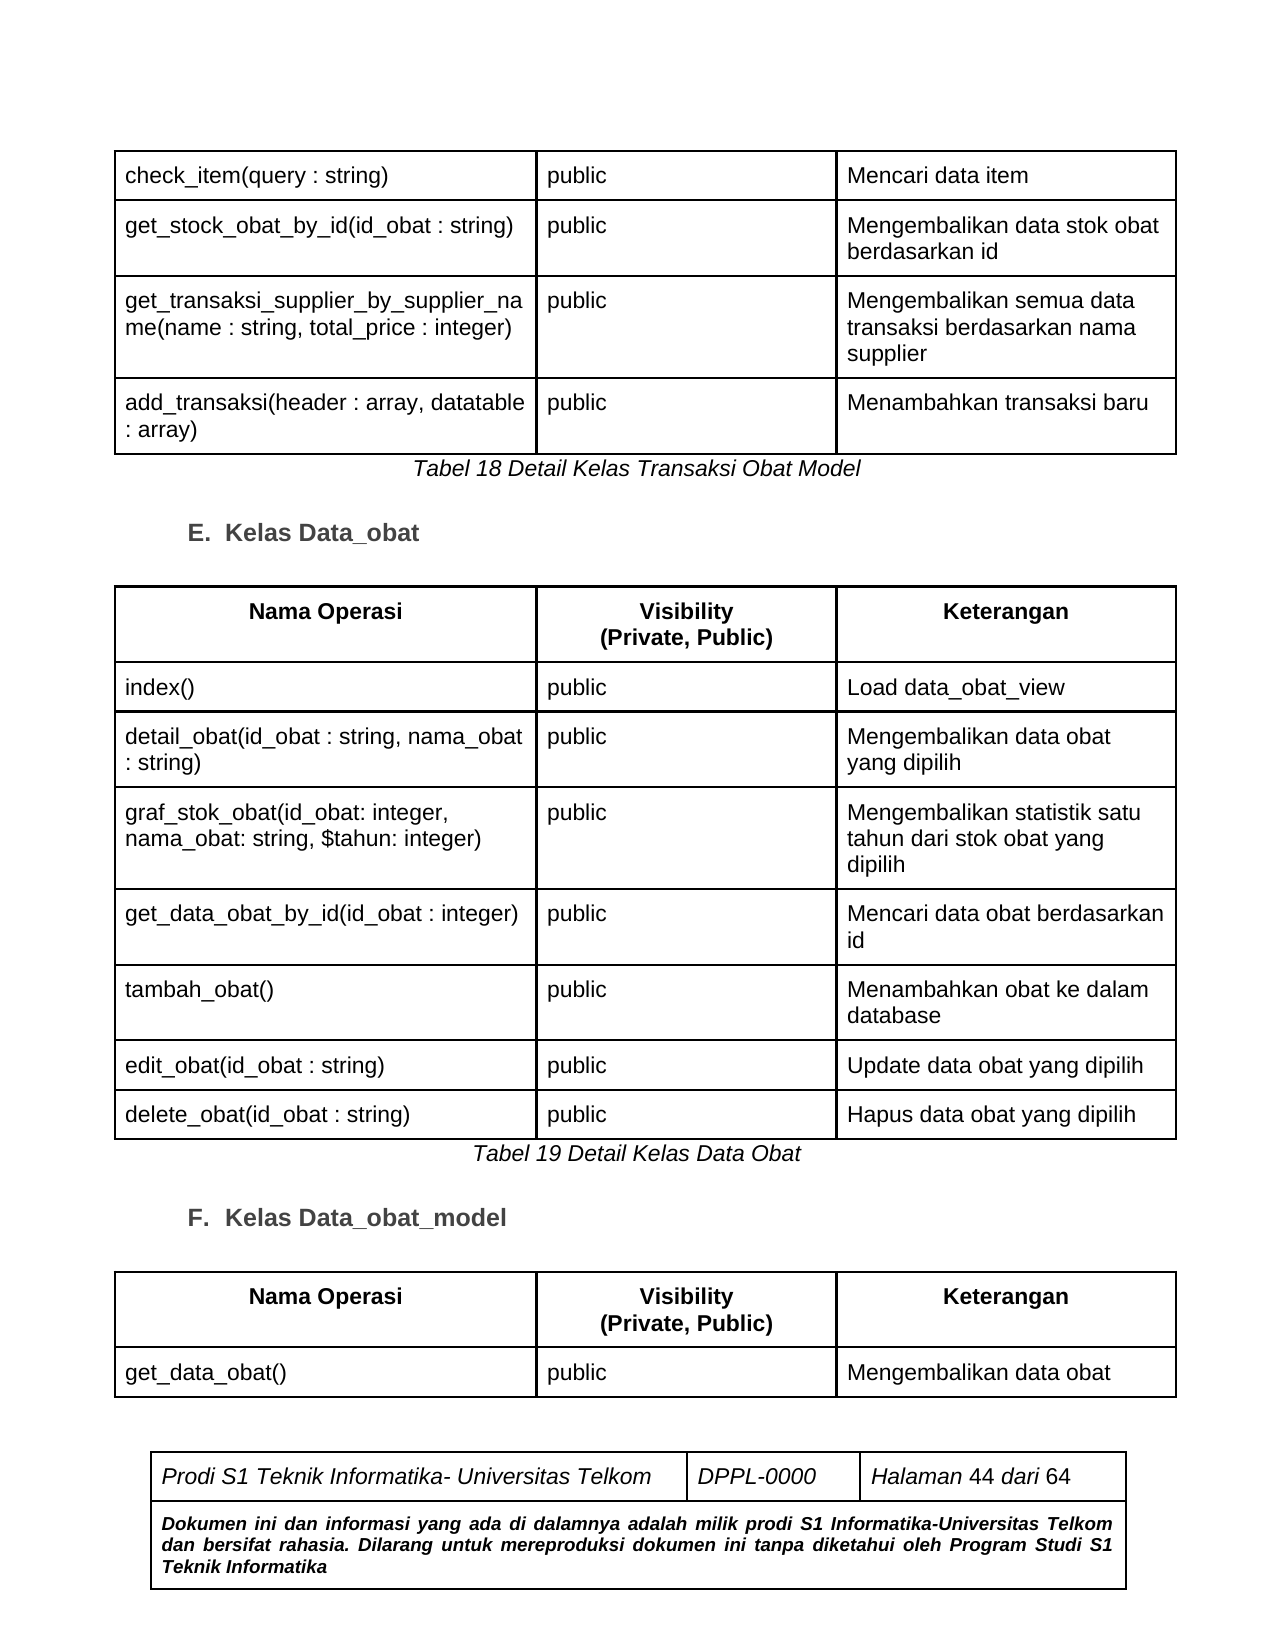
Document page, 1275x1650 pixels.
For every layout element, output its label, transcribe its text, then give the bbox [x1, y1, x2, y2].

subtitle Kelas Data_obat [187, 518, 1125, 547]
table_cell get_stock_obat_by_id(id_obat : string) [116, 201, 535, 275]
text Tabel 18 Detail Kelas Transaksi Obat Model [150, 455, 1125, 481]
table_cell Mengembalikan semua data transaksi berdasarkan nama supplier [838, 277, 1175, 377]
table_cell public [538, 1041, 835, 1088]
table_cell add_transaksi(header : array, datatable : array) [116, 379, 535, 452]
table_cell Mengembalikan data obat yang dipilih [838, 713, 1175, 786]
table_cell check_item(query : string) [116, 152, 535, 199]
table_cell Mengembalikan data stok obat berdasarkan id [838, 201, 1175, 275]
table_cell public [538, 1348, 835, 1396]
table_header Keterangan [838, 1273, 1175, 1346]
table_cell delete_obat(id_obat : string) [116, 1091, 535, 1138]
table_cell public [538, 379, 835, 452]
table_header Visibility (Private, Public) [538, 1273, 835, 1346]
table_cell public [538, 152, 835, 199]
table_header Visibility (Private, Public) [538, 588, 835, 661]
table_cell tambah_obat() [116, 966, 535, 1039]
table_header Nama Operasi [116, 1273, 535, 1346]
table_cell get_data_obat_by_id(id_obat : integer) [116, 890, 535, 963]
table_cell public [538, 890, 835, 963]
table_cell Hapus data obat yang dipilih [838, 1091, 1175, 1138]
table_cell Mengembalikan data obat [838, 1348, 1175, 1396]
table_cell detail_obat(id_obat : string, nama_obat : string) [116, 713, 535, 786]
table_header Nama Operasi [116, 588, 535, 661]
table_cell Menambahkan transaksi baru [838, 379, 1175, 452]
table_cell get_transaksi_supplier_by_supplier_name(name : string, total_price : integer) [116, 277, 535, 377]
table_cell Load data_obat_view [838, 663, 1175, 710]
table_cell public [538, 966, 835, 1039]
text Tabel 19 Detail Kelas Data Obat [150, 1140, 1125, 1166]
table_cell Mencari data obat berdasarkan id [838, 890, 1175, 963]
table_cell graf_stok_obat(id_obat: integer, nama_obat: string, $tahun: integer) [116, 788, 535, 888]
subtitle Kelas Data_obat_model [187, 1203, 1125, 1232]
table_cell edit_obat(id_obat : string) [116, 1041, 535, 1088]
table_cell Mengembalikan statistik satu tahun dari stok obat yang dipilih [838, 788, 1175, 888]
table_cell public [538, 1091, 835, 1138]
table_cell Update data obat yang dipilih [838, 1041, 1175, 1088]
table_cell public [538, 663, 835, 710]
table_cell Menambahkan obat ke dalam database [838, 966, 1175, 1039]
table_header Keterangan [838, 588, 1175, 661]
table_cell public [538, 713, 835, 786]
table_cell public [538, 201, 835, 275]
table_cell index() [116, 663, 535, 710]
table_cell public [538, 277, 835, 377]
table_cell Mencari data item [838, 152, 1175, 199]
table_cell get_data_obat() [116, 1348, 535, 1396]
table_cell public [538, 788, 835, 888]
